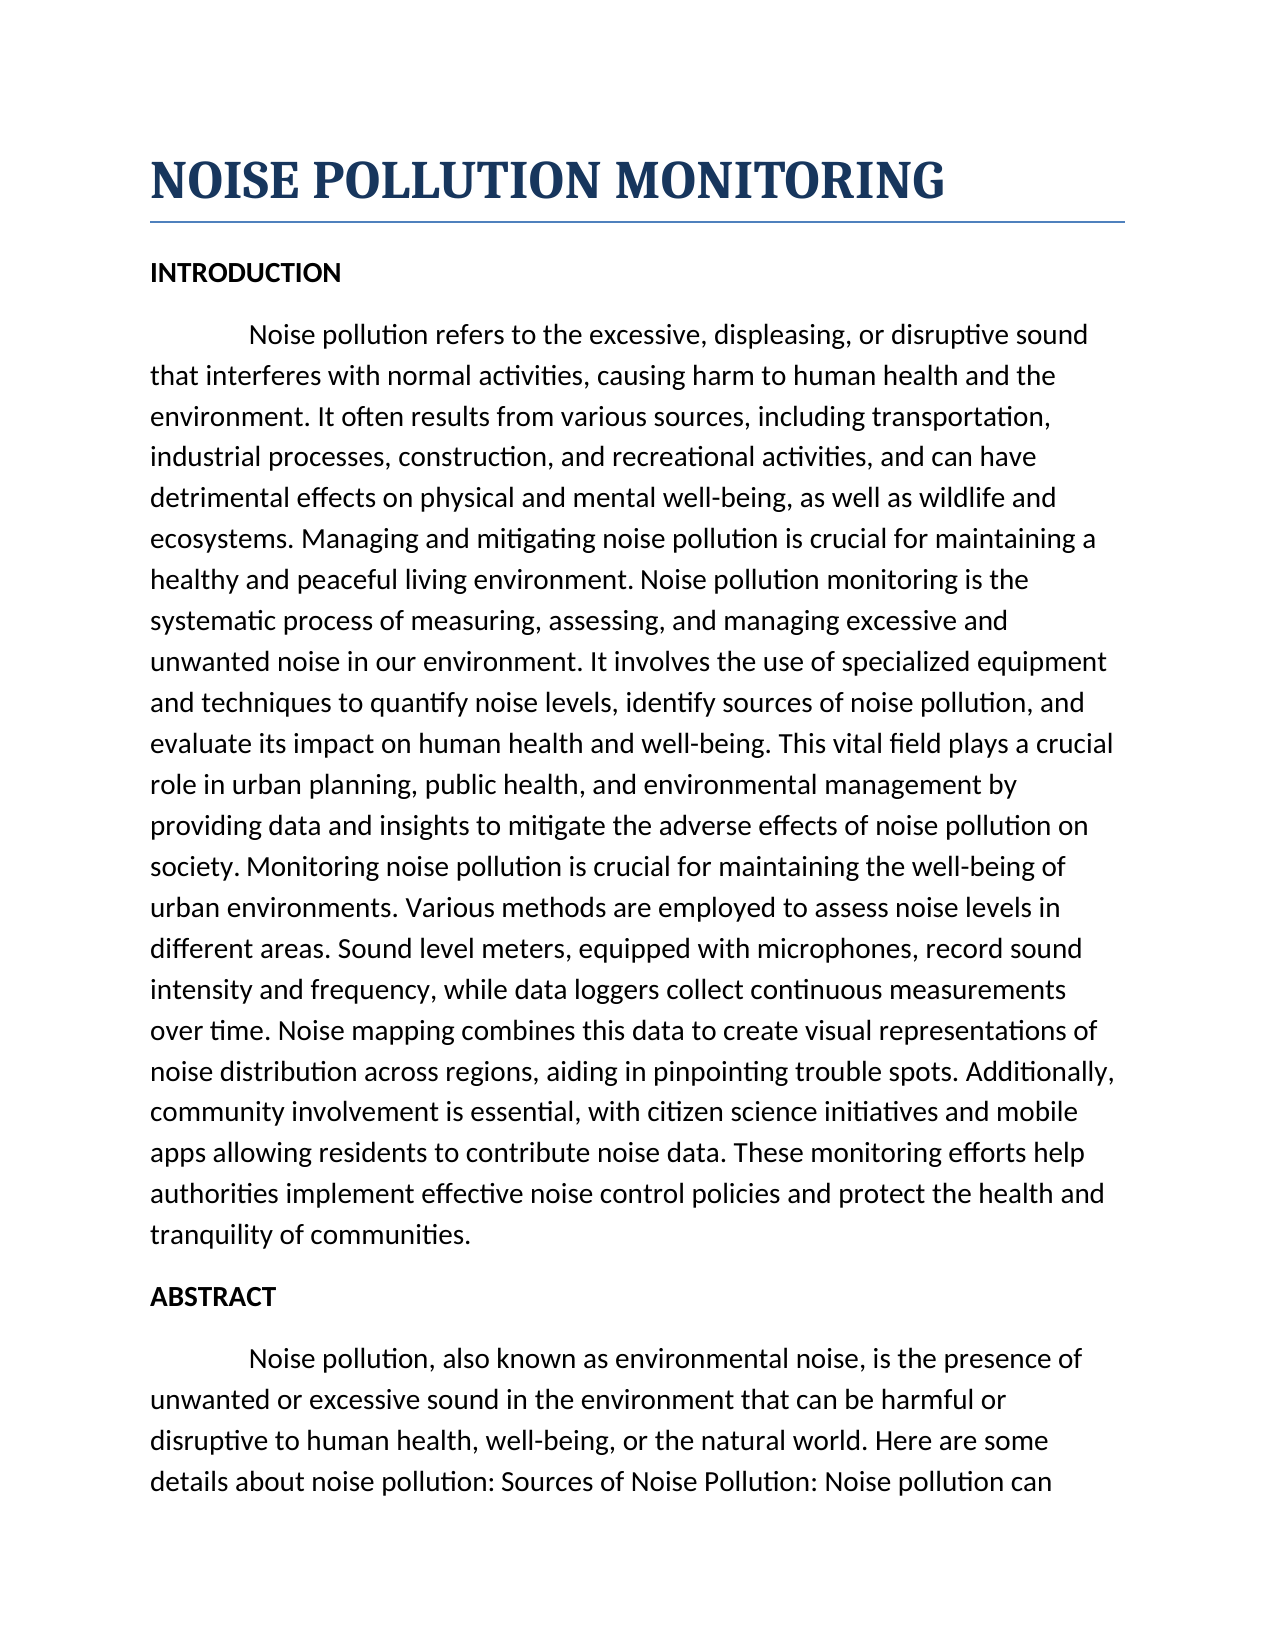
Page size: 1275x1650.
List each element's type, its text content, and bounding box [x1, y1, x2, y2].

title NOISE POLLUTION MONITORING [150, 150, 1125, 221]
text Noise pollution refers to the excessive, displeasing, or disruptive sound that interferes with normal activities, causing harm to human health and the environment. It often results from various sources, including transportation, industrial processes, construction, and recreational activities, and can have detrimental effects on physical and mental well-being, as well as wildlife and ecosystems. Managing and mitigating noise pollution is crucial for maintaining a healthy and peaceful living environment. Noise pollution monitoring is the systematic process of measuring, assessing, and managing excessive and unwanted noise in our environment. It involves the use of specialized equipment and techniques to quantify noise levels, identify sources of noise pollution, and evaluate its impact on human health and well-being. This vital field plays a crucial role in urban planning, public health, and environmental management by providing data and insights to mitigate the adverse effects of noise pollution on society. Monitoring noise pollution is crucial for maintaining the well-being of urban environments. Various methods are employed to assess noise levels in different areas. Sound level meters, equipped with microphones, record sound intensity and frequency, while data loggers collect continuous measurements over time. Noise mapping combines this data to create visual representations of noise distribution across regions, aiding in pinpointing trouble spots. Additionally, community involvement is essential, with citizen science initiatives and mobile apps allowing residents to contribute noise data. These monitoring efforts help authorities implement effective noise control policies and protect the health and tranquility of communities. [150, 316, 1125, 1252]
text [150, 1340, 1125, 1498]
text INTRODUCTION [150, 254, 1125, 289]
text ABSTRACT [150, 1278, 1125, 1314]
